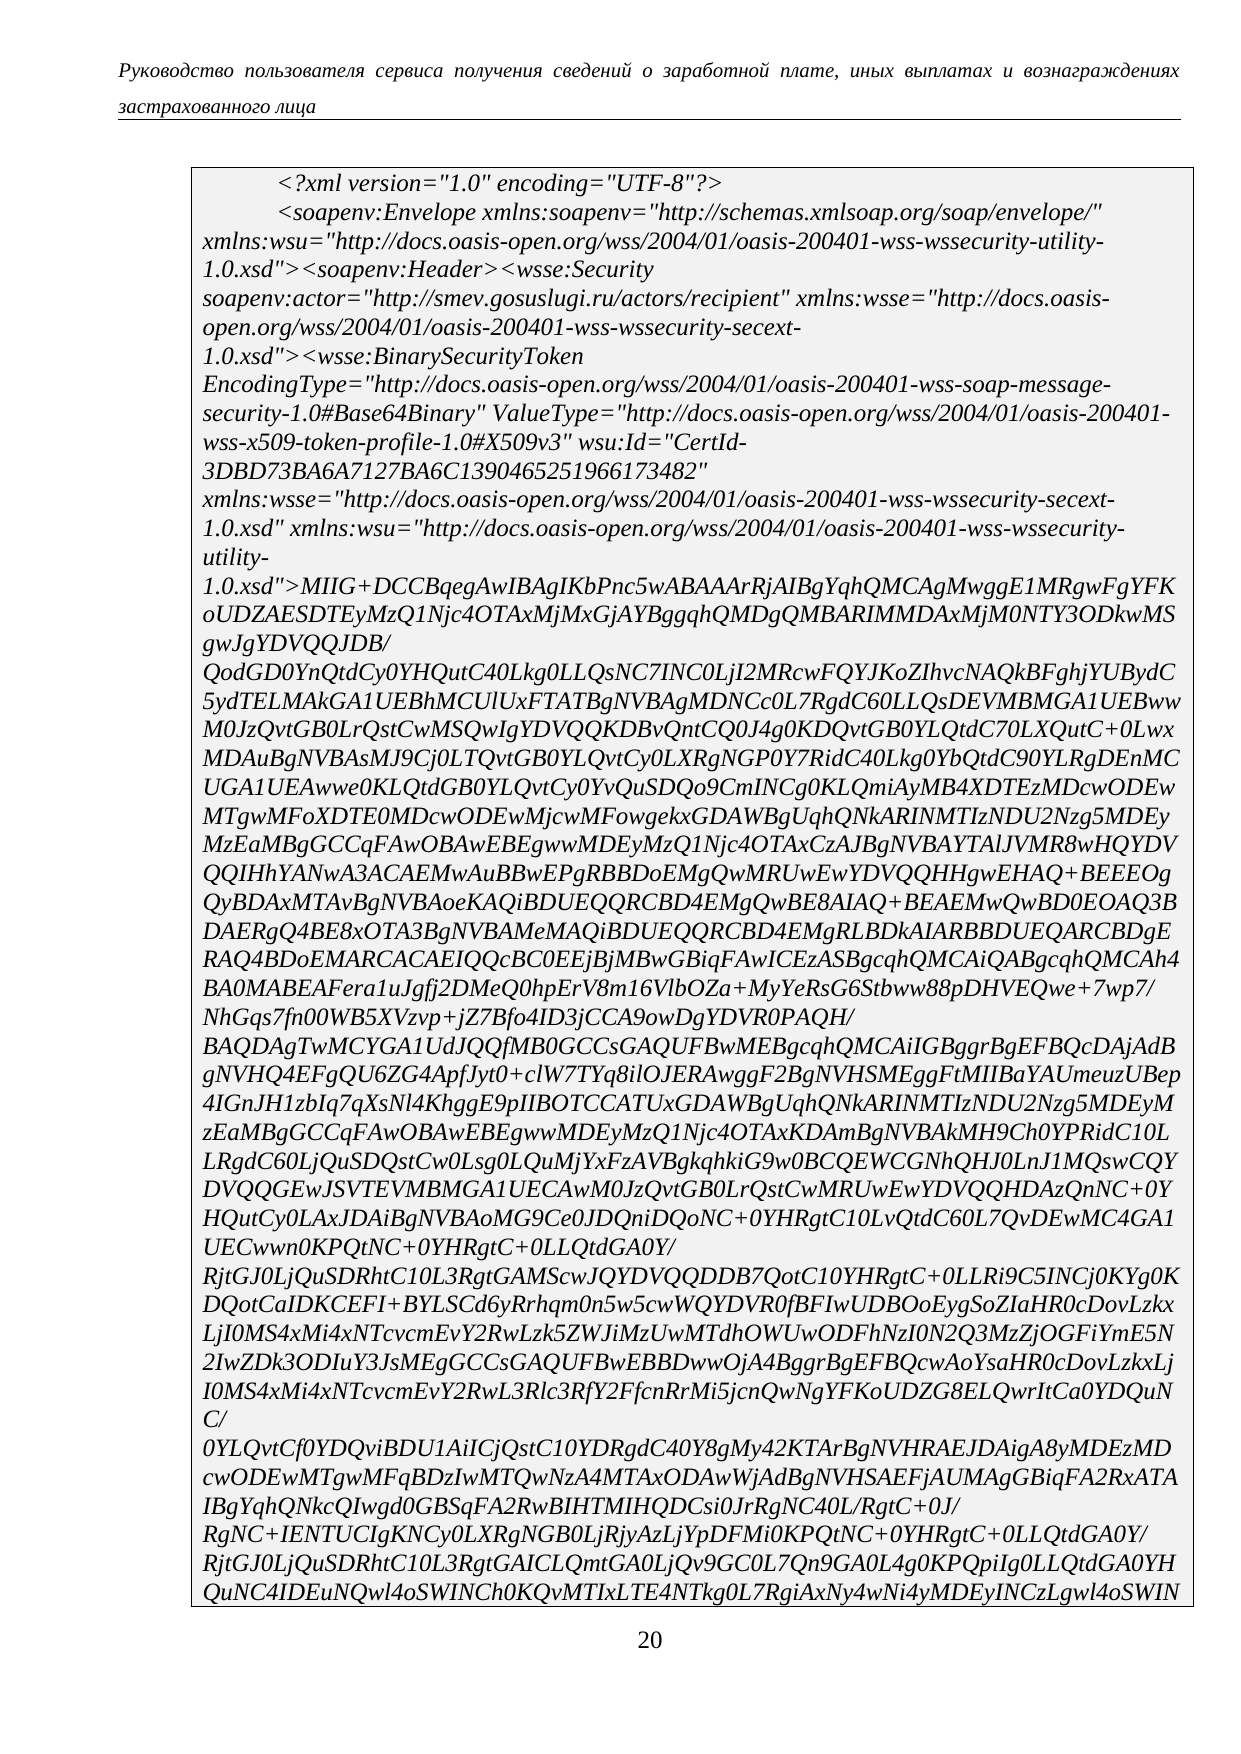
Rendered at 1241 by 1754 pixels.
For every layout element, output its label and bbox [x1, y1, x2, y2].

table_header [192, 168, 1193, 1606]
